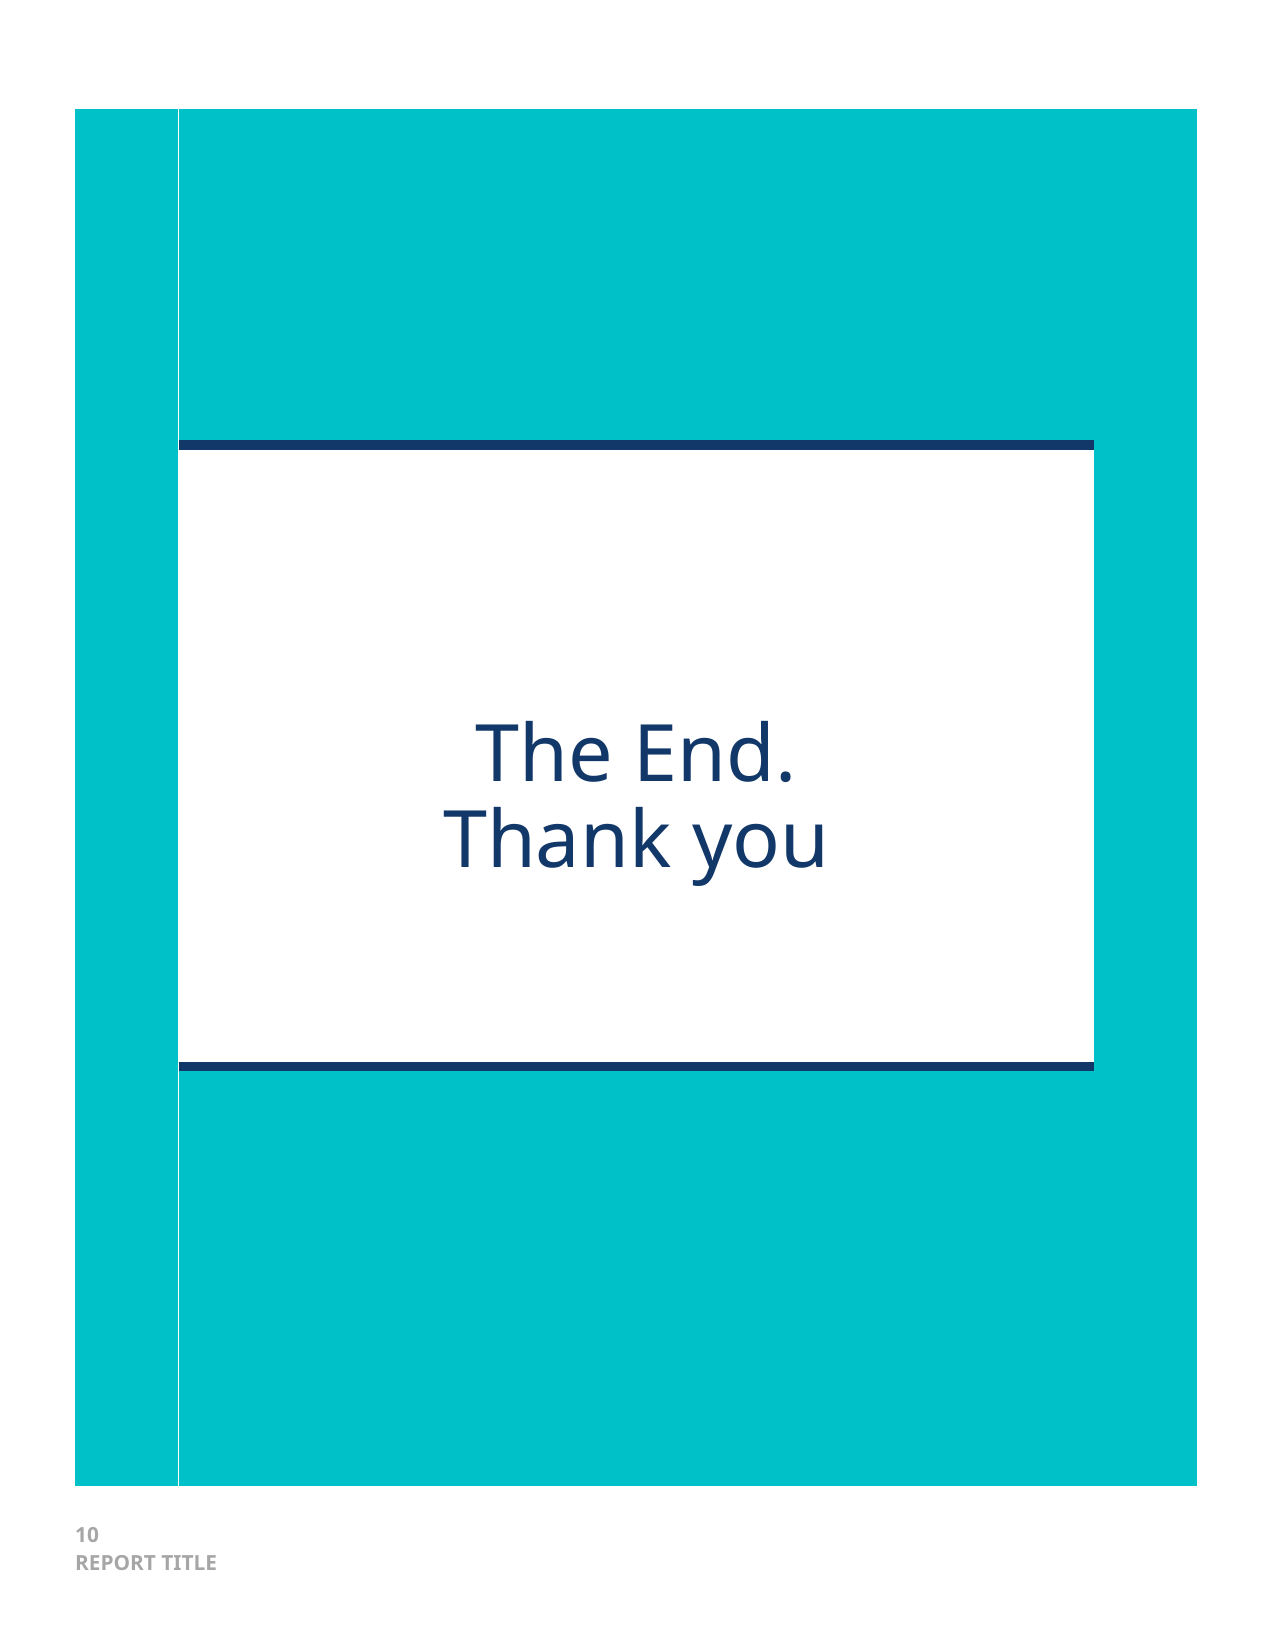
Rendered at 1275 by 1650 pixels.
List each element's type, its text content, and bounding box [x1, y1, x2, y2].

table_header [179, 109, 1094, 440]
table_cell [179, 1071, 1094, 1486]
table_cell The End. Thank you [179, 450, 1094, 1062]
table_header [1094, 109, 1197, 1486]
table_header [75, 109, 178, 1486]
